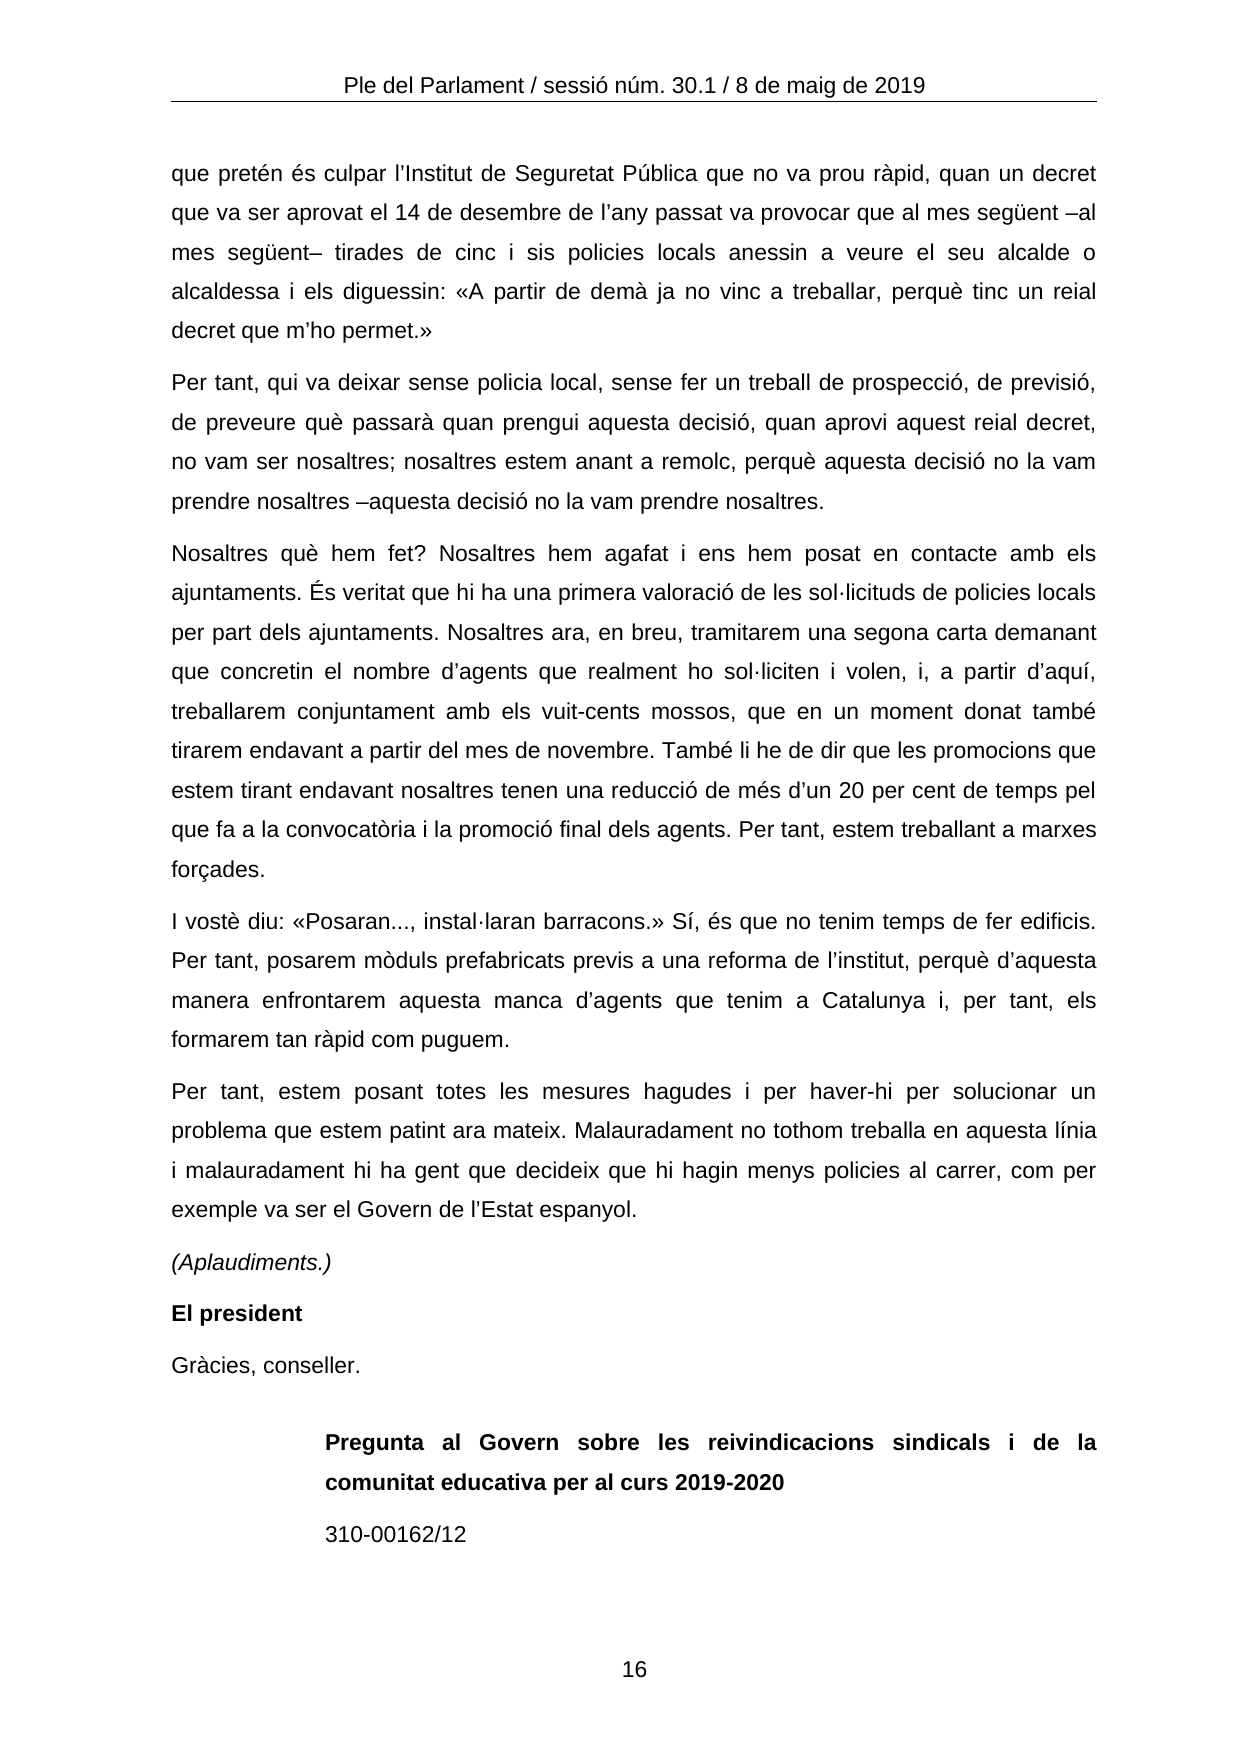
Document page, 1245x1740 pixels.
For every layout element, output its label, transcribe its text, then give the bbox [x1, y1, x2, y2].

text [171, 159, 1097, 344]
text Per tant, estem posant totes les mesures hagudes i per haver-hi per solucionar un problema que estem patint ara mateix. Malauradament no tothom treballa en aquesta línia i malauradament hi ha gent que decideix que hi hagin menys policies al carrer, com per exemple va ser el Govern de l’Estat espanyol. [171, 1078, 1097, 1223]
text 310-00162/12 [325, 1521, 1097, 1547]
text I vostè diu: «Posaran..., instal·laran barracons.» Sí, és que no tenim temps de fer edificis. Per tant, posarem mòduls prefabricats previs a una reforma de l’institut, perquè d’aquesta manera enfrontarem aquesta manca d’agents que tenim a Catalunya i, per tant, els formarem tan ràpid com puguem. [171, 908, 1097, 1052]
text El president [171, 1300, 1097, 1327]
text Gràcies, conseller. [171, 1352, 1097, 1379]
text Pregunta al Govern sobre les reivindicacions sindicals i de la comunitat educativa per al curs 2019-2020 [325, 1429, 1097, 1495]
text Per tant, qui va deixar sense policia local, sense fer un treball de prospecció, de previsió, de preveure què passarà quan prengui aquesta decisió, quan aprovi aquest reial decret, no vam ser nosaltres; nosaltres estem anant a remolc, perquè aquesta decisió no la vam prendre nosaltres –aquesta decisió no la vam prendre nosaltres. [171, 369, 1097, 514]
text Nosaltres què hem fet? Nosaltres hem agafat i ens hem posat en contacte amb els ajuntaments. És veritat que hi ha una primera valoració de les sol·licituds de policies locals per part dels ajuntaments. Nosaltres ara, en breu, tramitarem una segona carta demanant que concretin el nombre d’agents que realment ho sol·liciten i volen, i, a partir d’aquí, treballarem conjuntament amb els vuit-cents mossos, que en un moment donat també tirarem endavant a partir del mes de novembre. També li he de dir que les promocions que estem tirant endavant nosaltres tenen una reducció de més d’un 20 per cent de temps pel que fa a la convocatòria i la promoció final dels agents. Per tant, estem treballant a marxes forçades. [171, 540, 1097, 882]
text (Aplaudiments.) [171, 1248, 1097, 1275]
